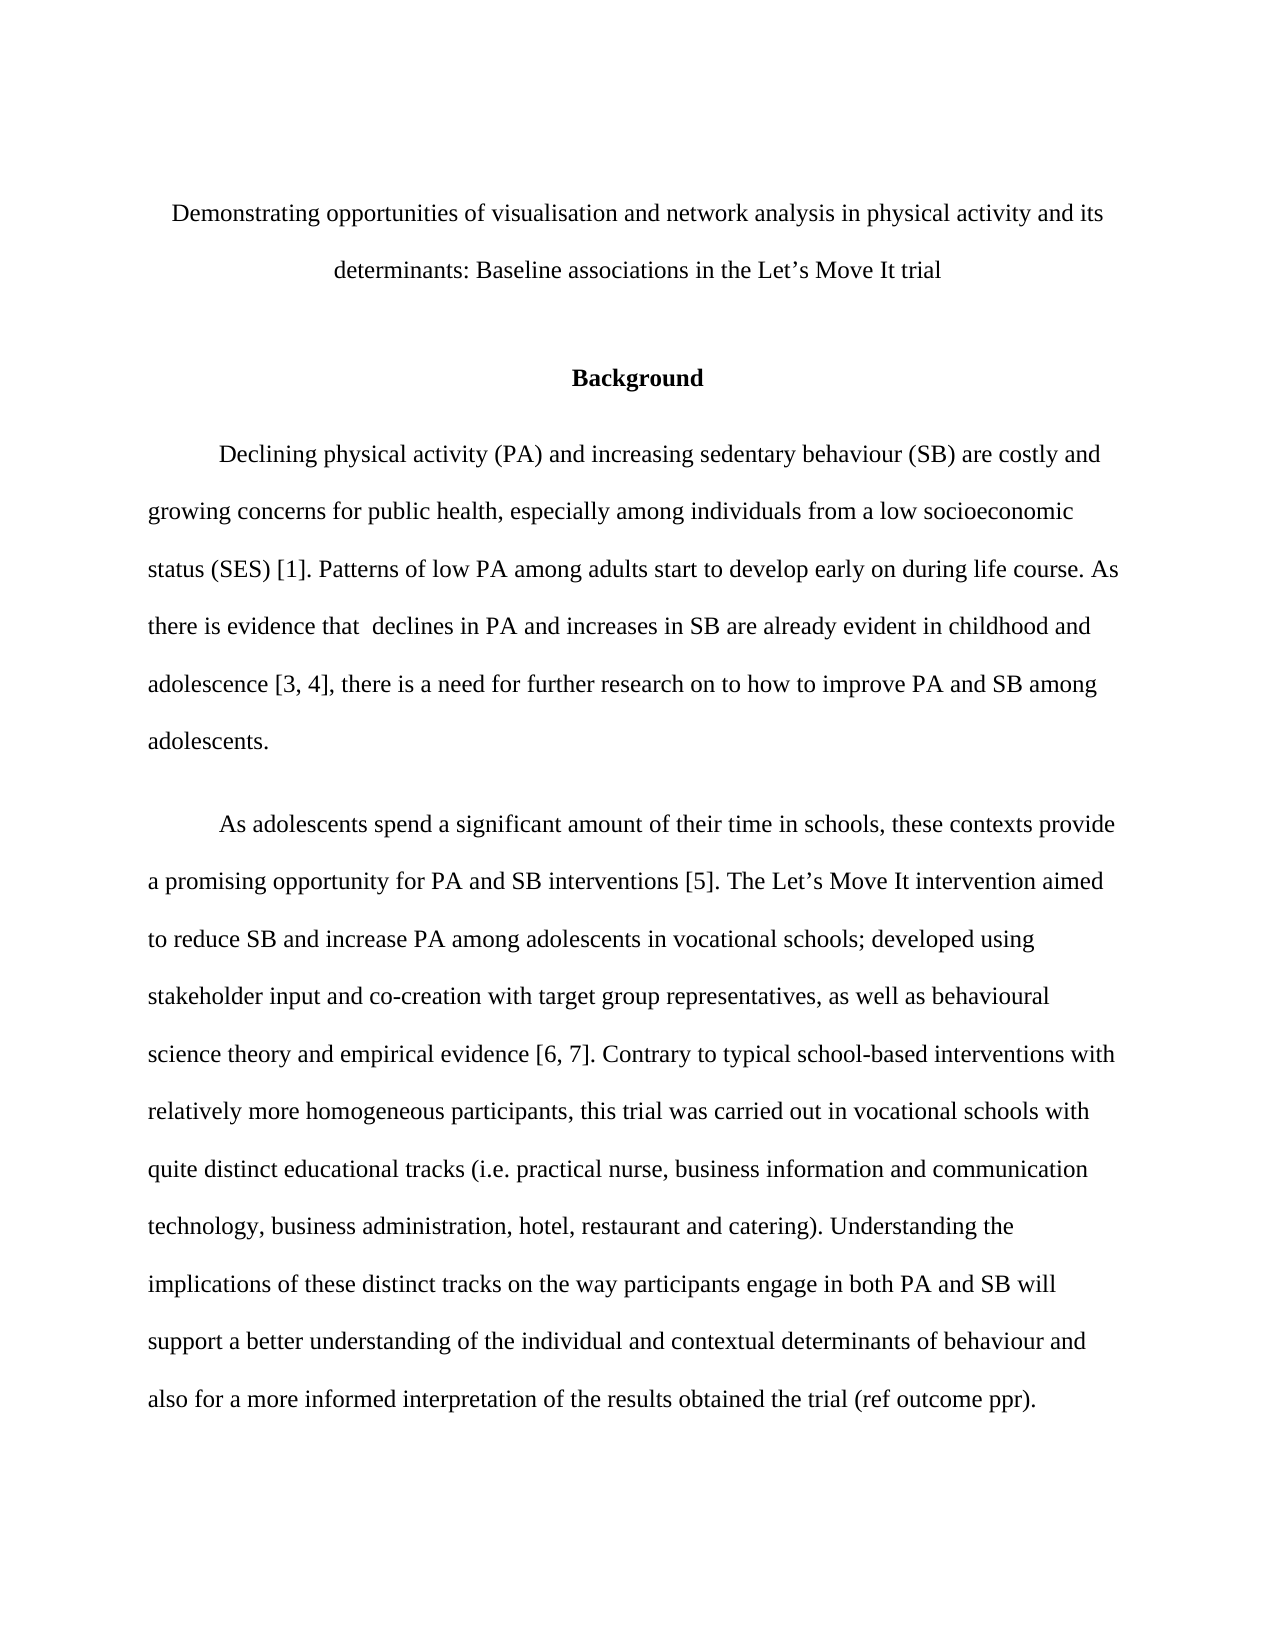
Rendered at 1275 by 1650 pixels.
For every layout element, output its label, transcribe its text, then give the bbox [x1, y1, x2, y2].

text Declining physical activity (PA) and increasing sedentary behaviour (SB) are costly and growing concerns for public health, especially among individuals from a low socioeconomic status (SES) [1]. Patterns of low PA among adults start to develop early on during life course. As there is evidence that declines in PA and increases in SB are already evident in childhood and adolescence [3, 4], there is a need for further research on to how to improve PA and SB among adolescents. [148, 439, 1127, 755]
text As adolescents spend a significant amount of their time in schools, these contexts provide a promising opportunity for PA and SB interventions [5]. The Let’s Move It intervention aimed to reduce SB and increase PA among adolescents in vocational schools; developed using stakeholder input and co-creation with target group representatives, as well as behavioural science theory and empirical evidence [6, 7]. Contrary to typical school-based interventions with relatively more homogeneous participants, this trial was carried out in vocational schools with quite distinct educational tracks (i.e. practical nurse, business information and communication technology, business administration, hotel, restaurant and catering). Understanding the implications of these distinct tracks on the way participants engage in both PA and SB will support a better understanding of the individual and contextual determinants of behaviour and also for a more informed interpretation of the results obtained the trial (ref outcome ppr). [148, 809, 1127, 1413]
subtitle Background [148, 363, 1127, 391]
title Demonstrating opportunities of visualisation and network analysis in physical activity and its determinants: Baseline associations in the Let’s Move It trial [148, 198, 1127, 284]
